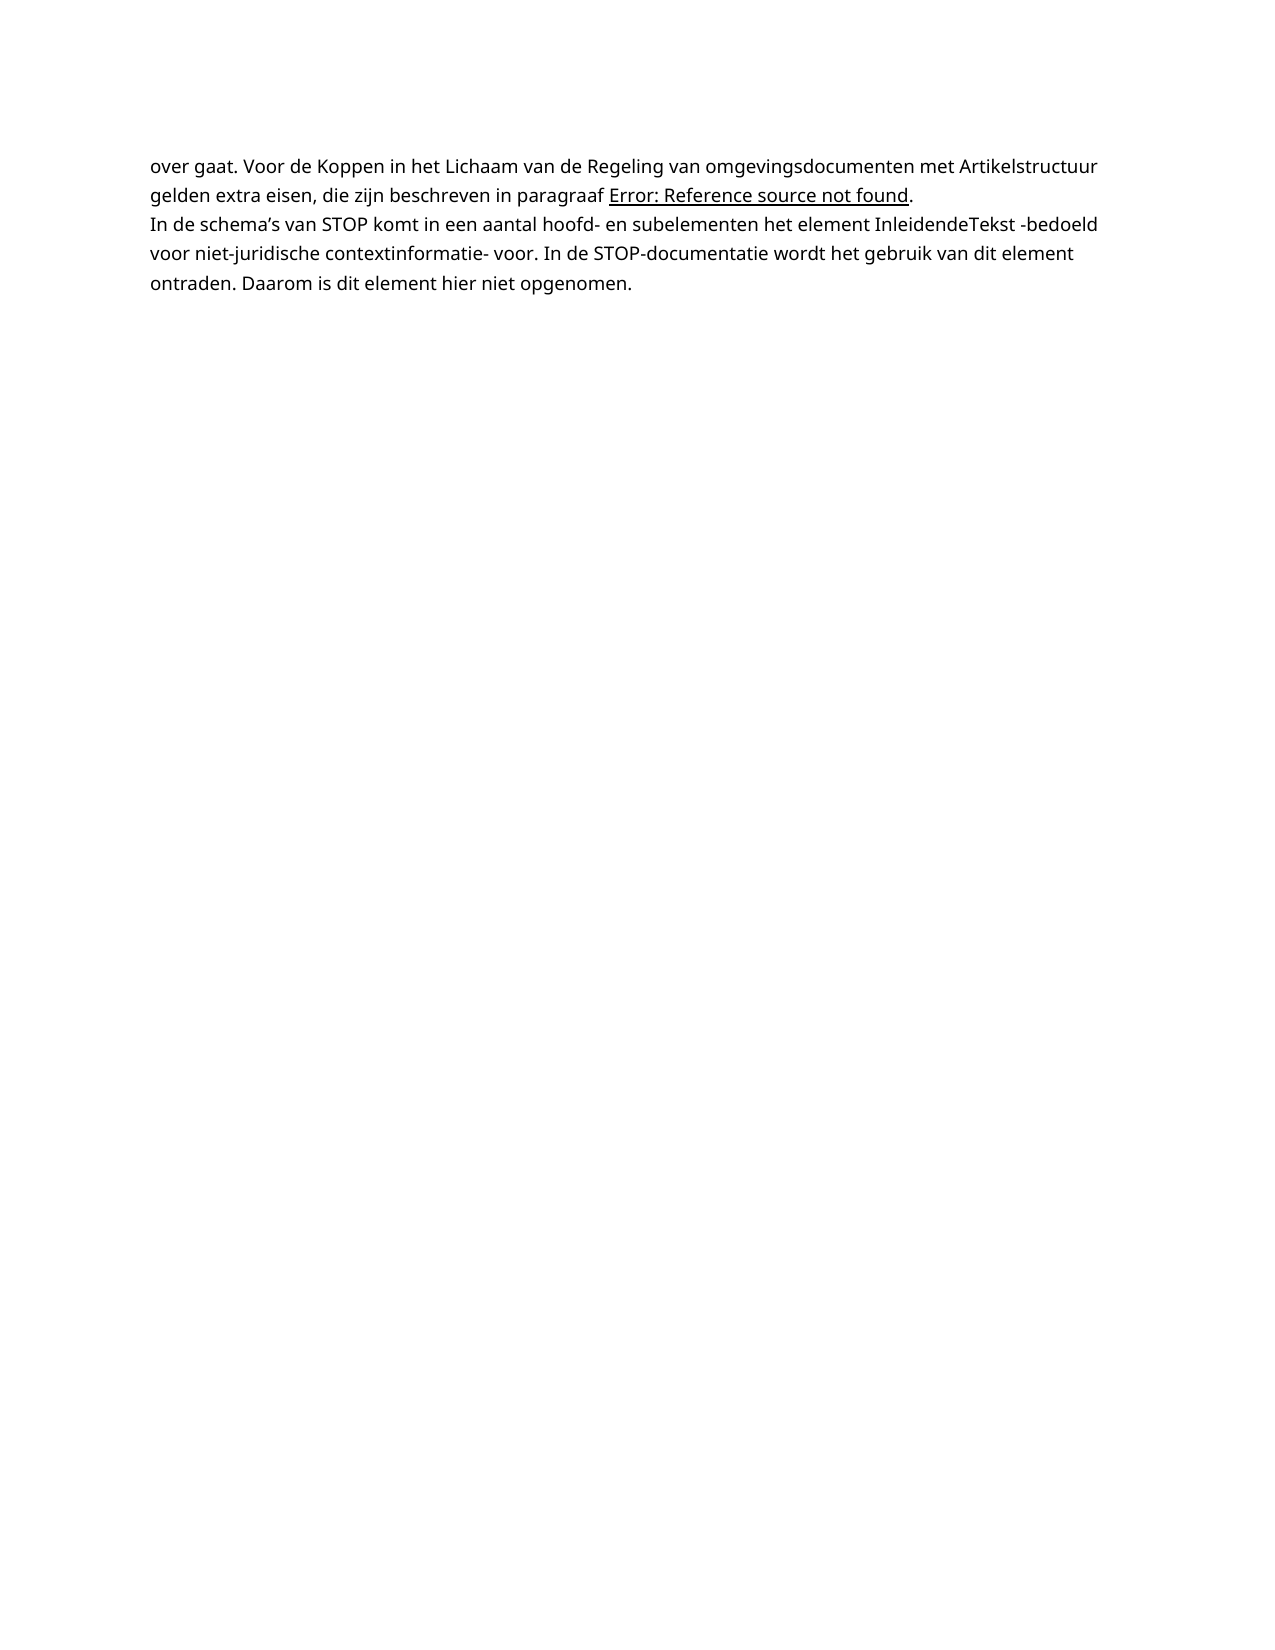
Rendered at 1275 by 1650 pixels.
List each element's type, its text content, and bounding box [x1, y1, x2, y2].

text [150, 150, 1125, 208]
text In de schema’s van STOP komt in een aantal hoofd- en subelementen het element InleidendeTekst -bedoeld voor niet-juridische contextinformatie- voor. In de STOP-documentatie wordt het gebruik van dit element ontraden. Daarom is dit element hier niet opgenomen. [150, 208, 1125, 296]
